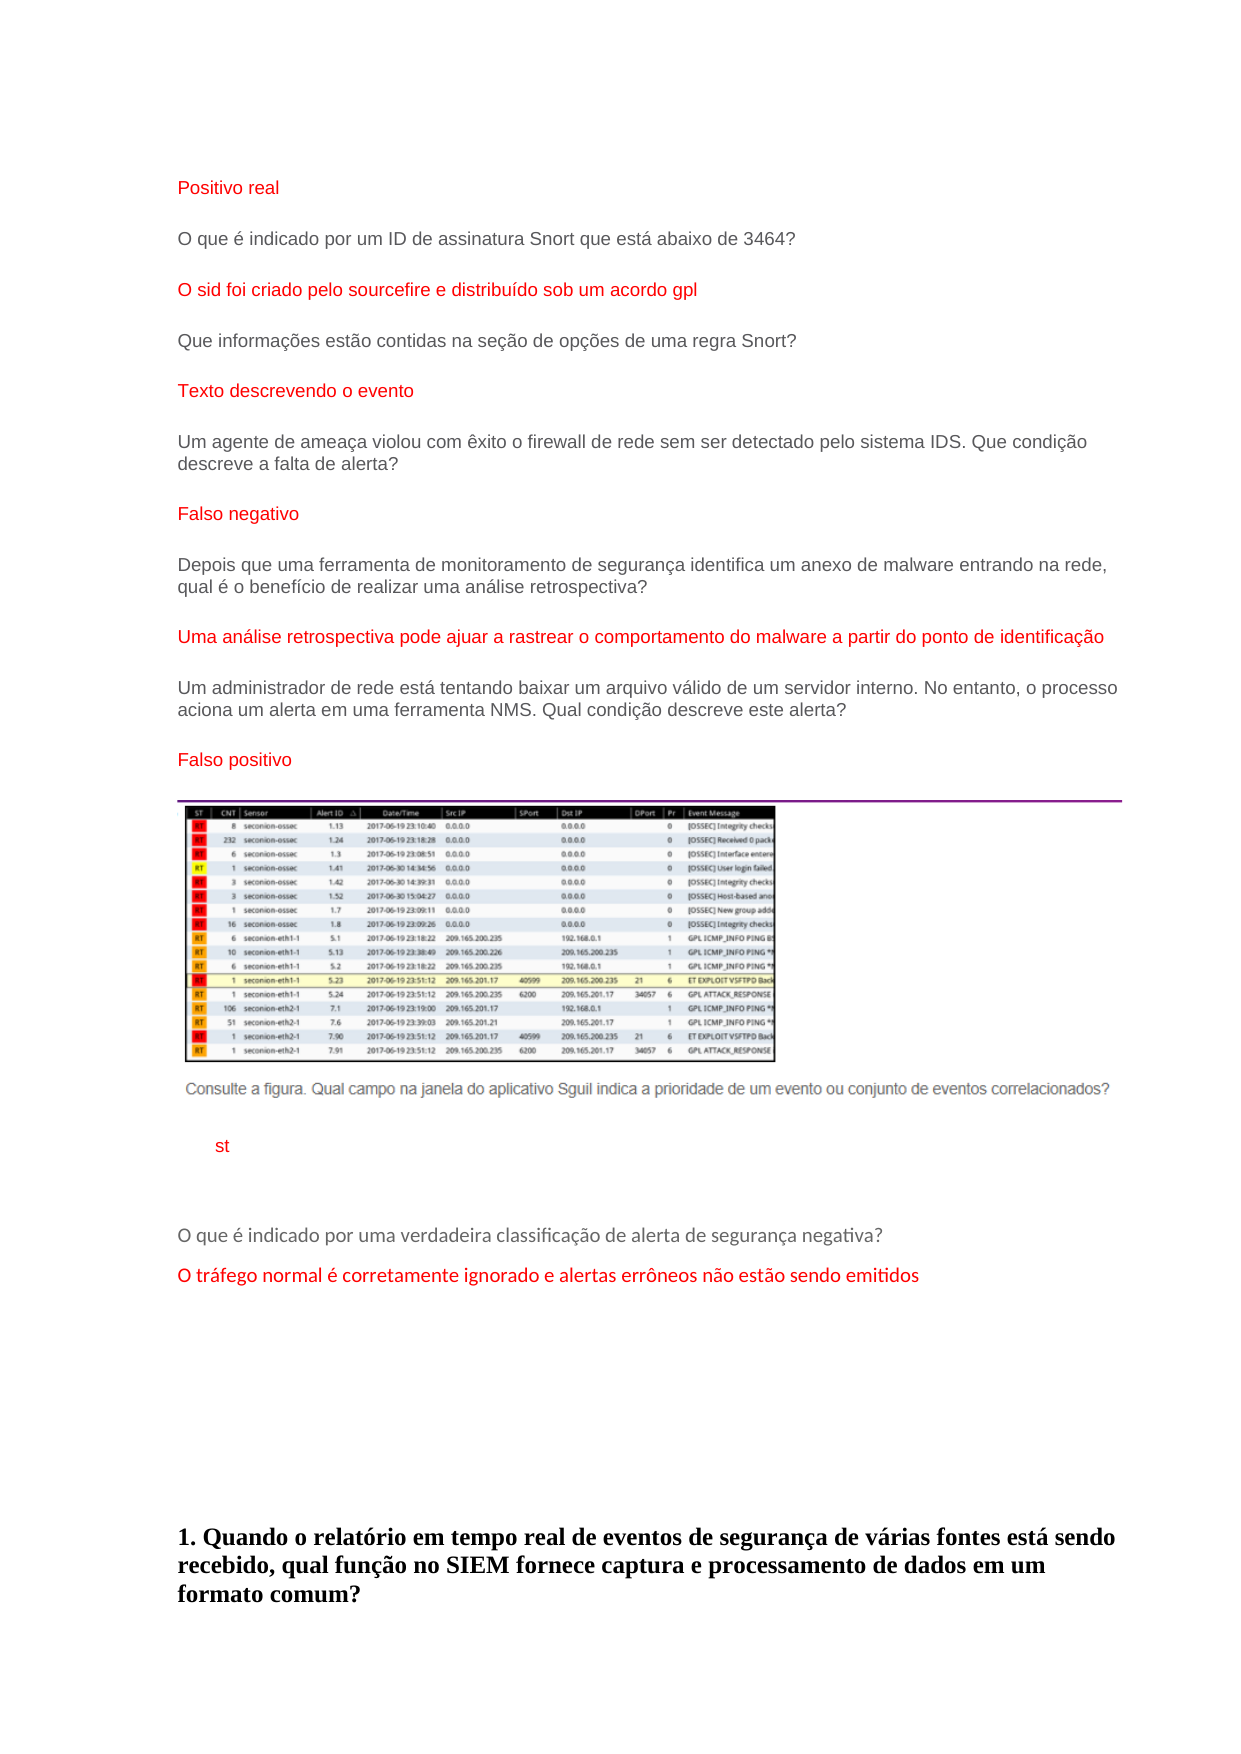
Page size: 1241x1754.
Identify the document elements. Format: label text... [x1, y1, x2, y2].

text O tráfego normal é corretamente ignorado e alertas errôneos não estão sendo emitidos [177, 1263, 1122, 1288]
text Positivo real [177, 177, 1122, 199]
text Falso positivo [177, 749, 1122, 771]
text st [215, 1135, 1122, 1156]
text Uma análise retrospectiva pode ajuar a rastrear o comportamento do malware a partir do ponto de identificação [177, 626, 1122, 648]
text O sid foi criado pelo sourcefire e distribuído sob um acordo gpl [177, 279, 1122, 300]
text O que é indicado por uma verdadeira classificação de alerta de segurança negativa? [177, 1222, 1122, 1248]
text Texto descrevendo o evento [177, 380, 1122, 402]
text Um administrador de rede está tentando baixar um arquivo válido de um servidor interno. No entanto, o processo aciona um alerta em uma ferramenta NMS. Qual condição descreve este alerta? [177, 677, 1122, 720]
picture [177, 800, 1123, 1106]
text 1. Quando o relatório em tempo real de eventos de segurança de várias fontes está sendo recebido, qual função no SIEM fornece captura e processamento de dados em um formato comum? [177, 1522, 1122, 1608]
text O que é indicado por um ID de assinatura Snort que está abaixo de 3464? [177, 228, 1122, 249]
text Depois que uma ferramenta de monitoramento de segurança identifica um anexo de malware entrando na rede, qual é o benefício de realizar uma análise retrospectiva? [177, 554, 1122, 597]
text Que informações estão contidas na seção de opções de uma regra Snort? [177, 329, 1122, 351]
text Falso negativo [177, 503, 1122, 525]
text Um agente de ameaça violou com êxito o firewall de rede sem ser detectado pelo sistema IDS. Que condição descreve a falta de alerta? [177, 431, 1122, 474]
